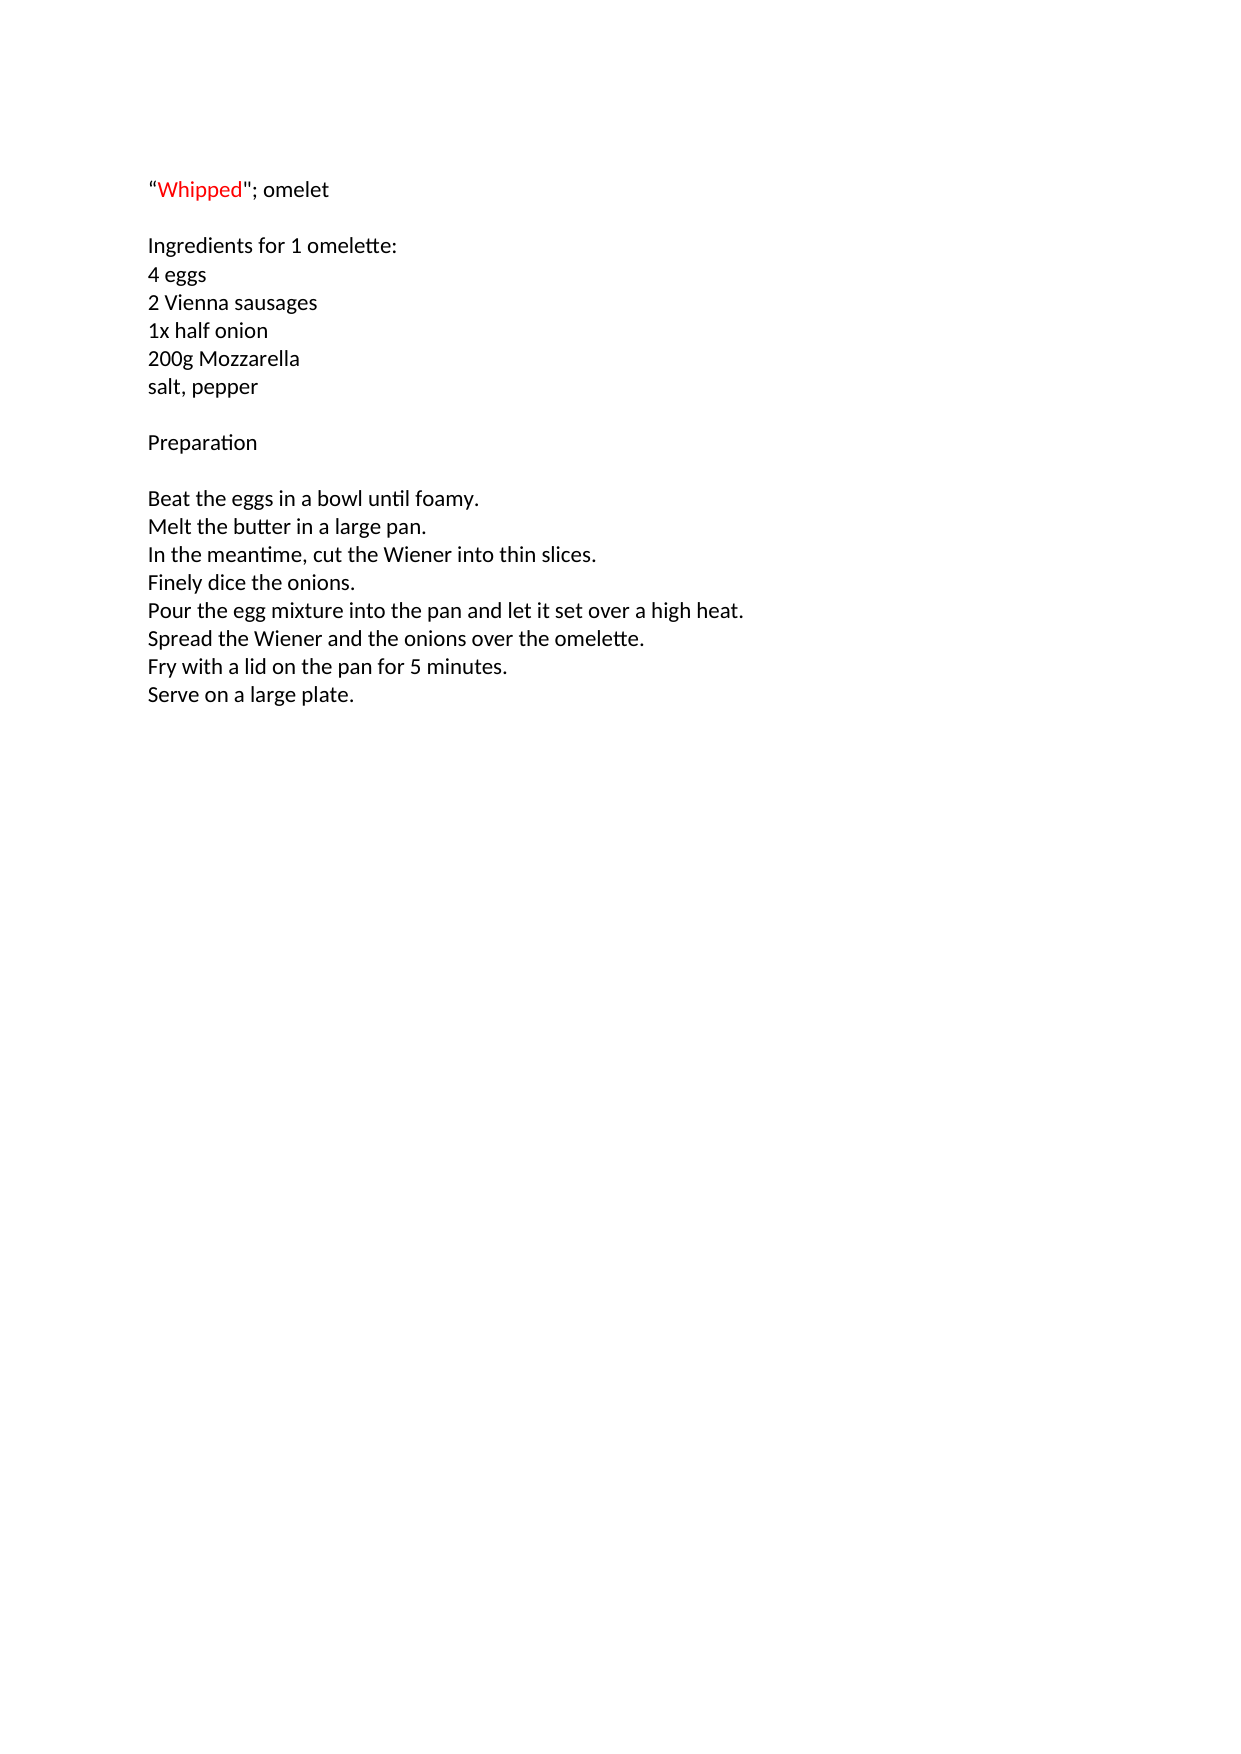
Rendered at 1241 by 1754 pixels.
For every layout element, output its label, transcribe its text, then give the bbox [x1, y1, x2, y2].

text 2 Vienna sausages [148, 288, 1093, 316]
text Pour the egg mixture into the pan and let it set over a high heat. [148, 596, 1093, 624]
text Beat the eggs in a bowl until foamy. [148, 484, 1093, 512]
text In the meantime, cut the Wiener into thin slices. [148, 540, 1093, 568]
text Melt the butter in a large pan. [148, 512, 1093, 540]
text salt, pepper [148, 372, 1093, 400]
text Ingredients for 1 omelette: [148, 232, 1093, 260]
text 4 eggs [148, 260, 1093, 288]
text “Whipped"; omelet [148, 176, 1093, 204]
text Fry with a lid on the pan for 5 minutes. [148, 652, 1093, 680]
text 200g Mozzarella [148, 344, 1093, 372]
text Spread the Wiener and the onions over the omelette. [148, 624, 1093, 652]
text Serve on a large plate. [148, 680, 1093, 708]
text Finely dice the onions. [148, 568, 1093, 596]
text 1x half onion [148, 316, 1093, 344]
text Preparation [148, 428, 1093, 456]
